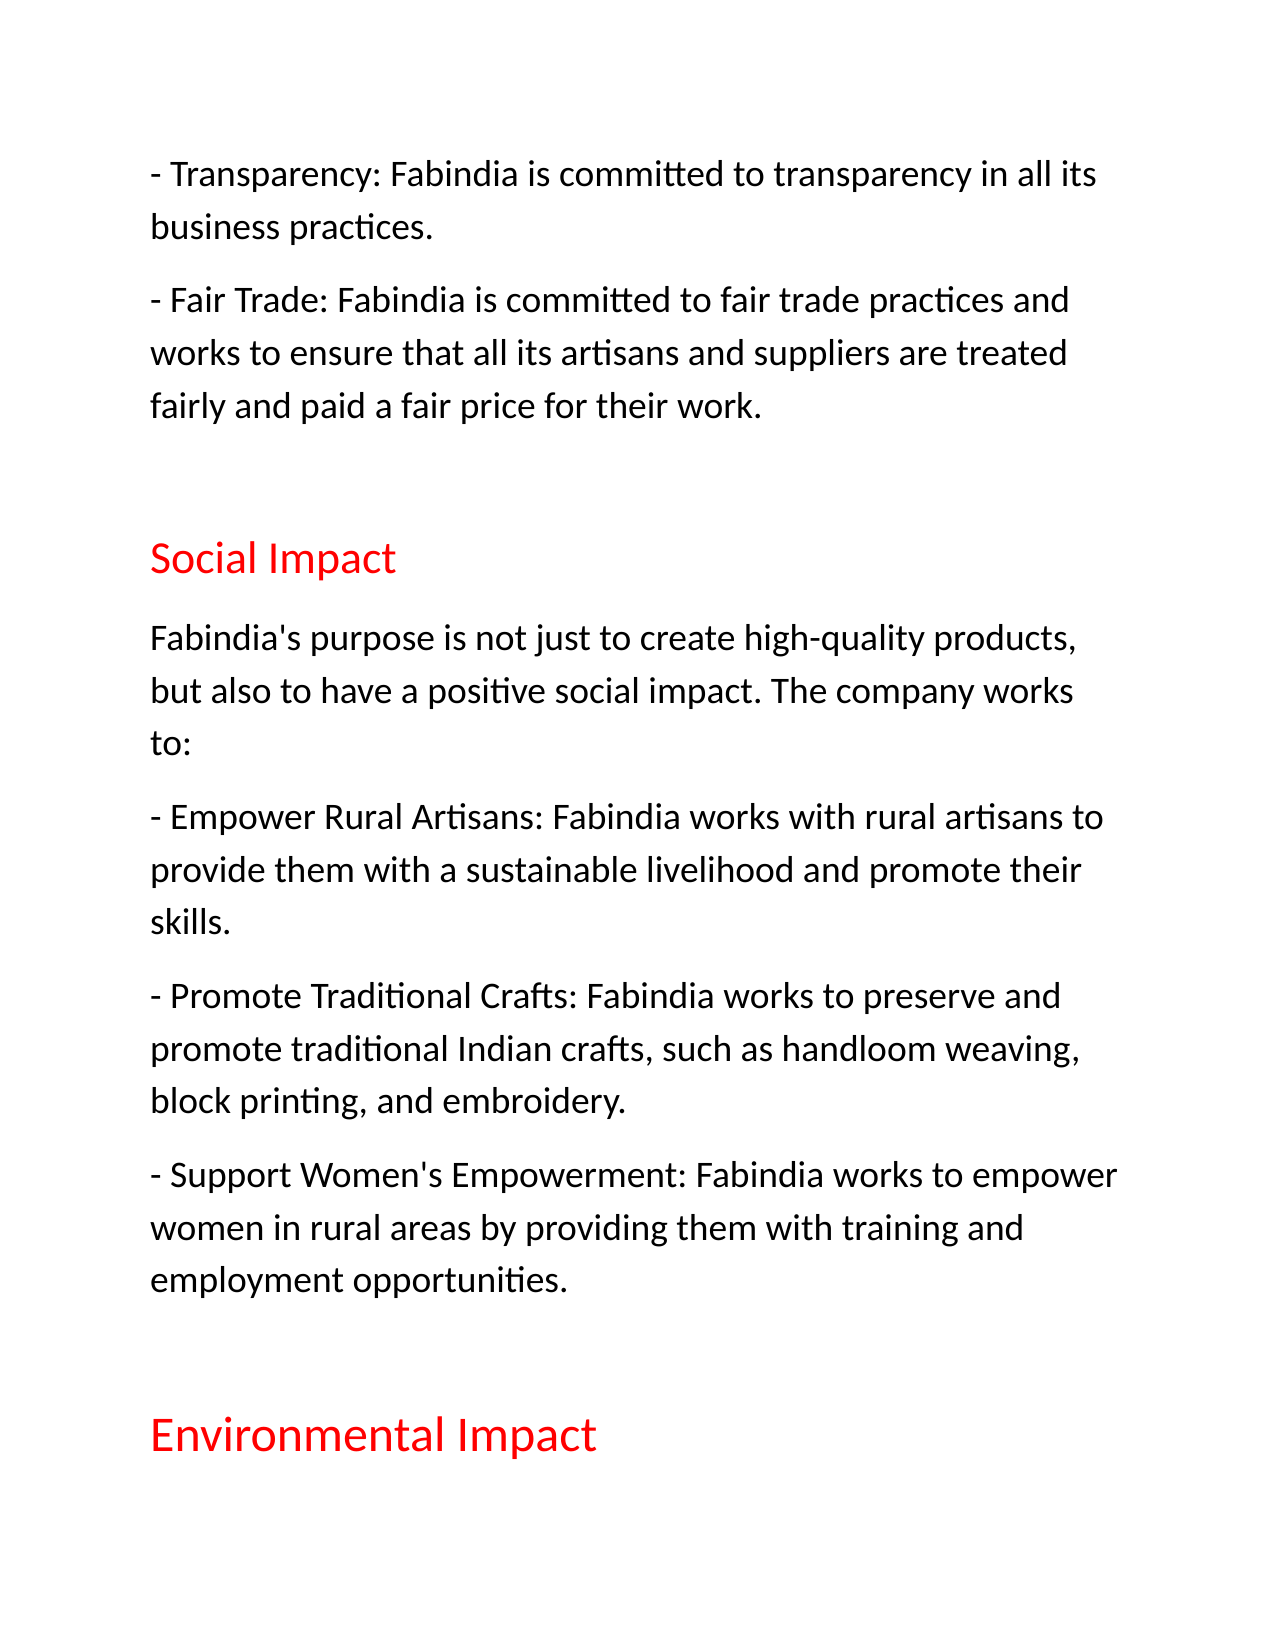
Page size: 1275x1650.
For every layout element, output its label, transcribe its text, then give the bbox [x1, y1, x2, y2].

text - Empower Rural Artisans: Fabindia works with rural artisans to provide them with a sustainable livelihood and promote their skills. [150, 793, 1125, 944]
text - Support Women's Empowerment: Fabindia works to empower women in rural areas by providing them with training and employment opportunities. [150, 1151, 1125, 1302]
text Fabindia's purpose is not just to create high-quality products, but also to have a positive social impact. The company works to: [150, 614, 1125, 765]
text - Fair Trade: Fabindia is committed to fair trade practices and works to ensure that all its artisans and suppliers are treated fairly and paid a fair price for their work. [150, 276, 1125, 427]
text - Transparency: Fabindia is committed to transparency in all its business practices. [150, 150, 1125, 248]
text Social Impact [150, 529, 1125, 585]
text Environmental Impact [150, 1403, 1125, 1464]
text - Promote Traditional Crafts: Fabindia works to preserve and promote traditional Indian crafts, such as handloom weaving, block printing, and embroidery. [150, 972, 1125, 1123]
